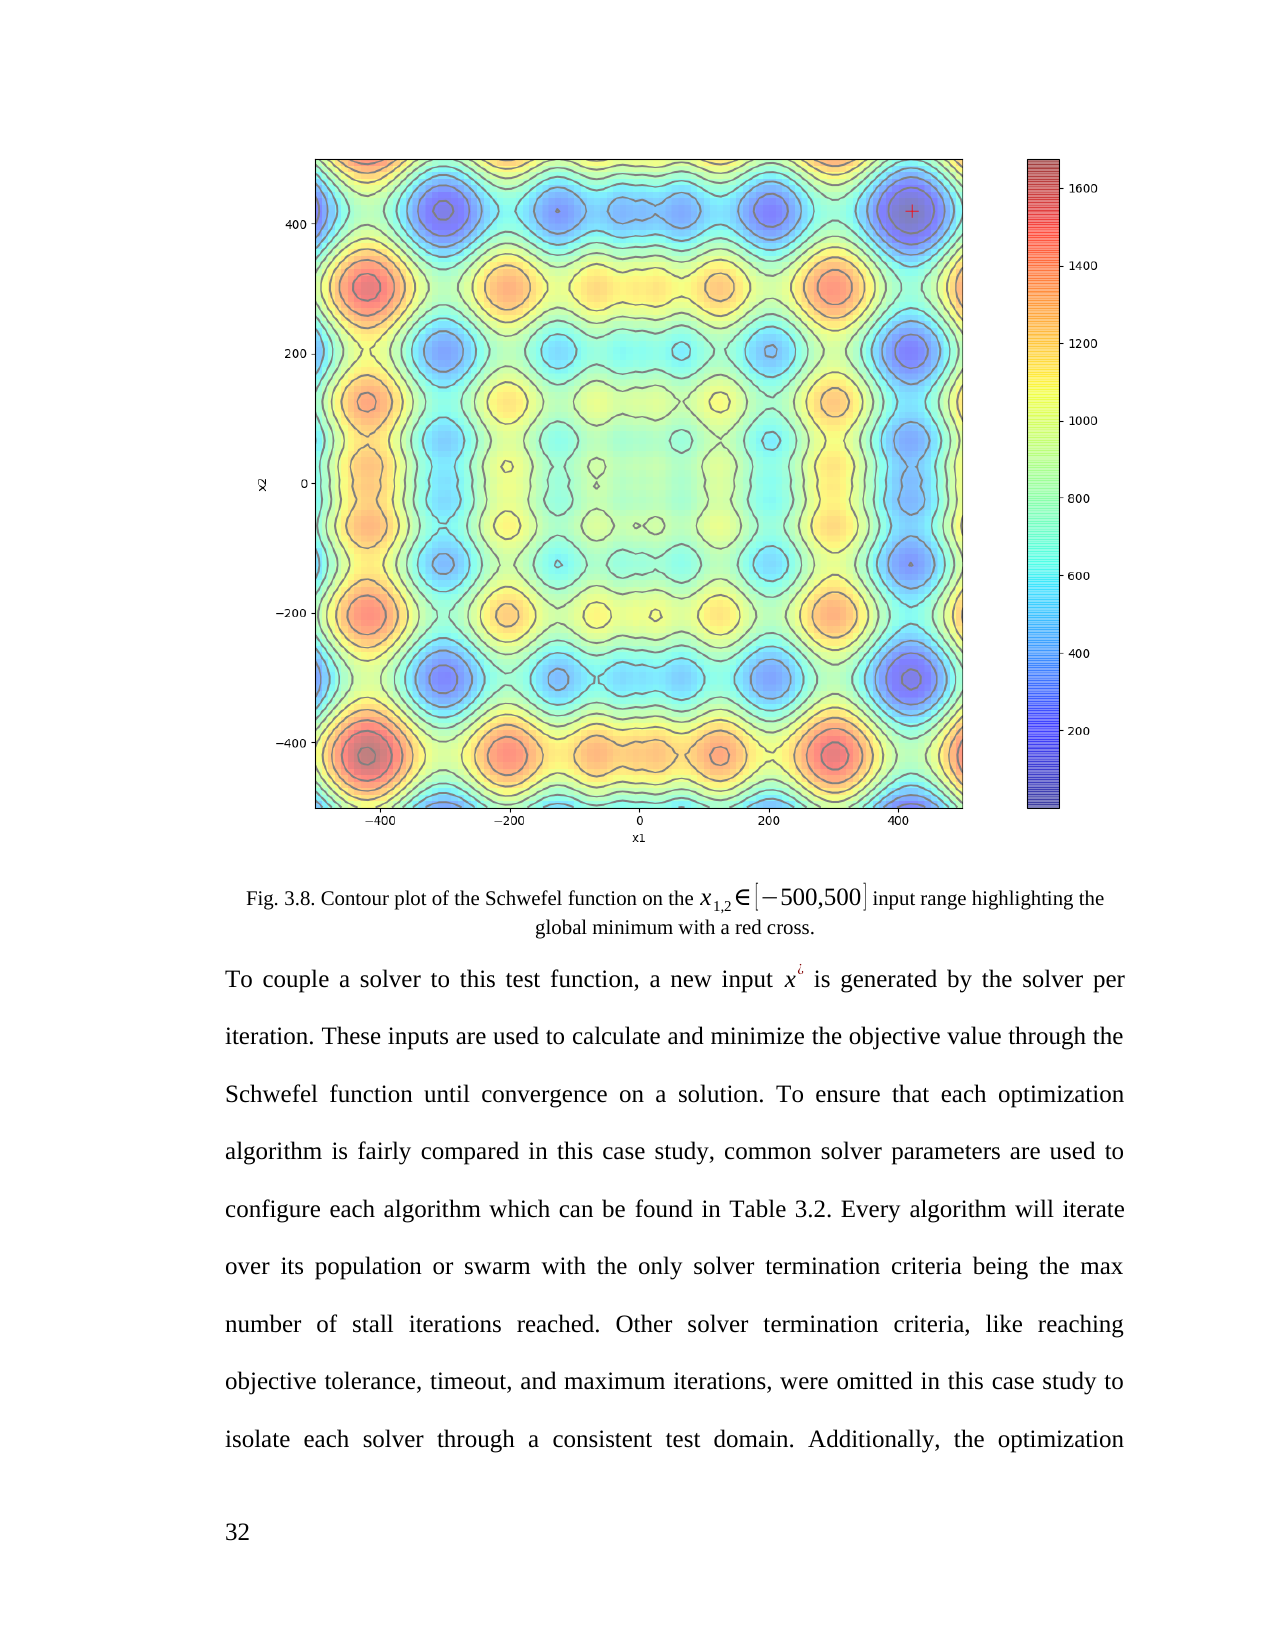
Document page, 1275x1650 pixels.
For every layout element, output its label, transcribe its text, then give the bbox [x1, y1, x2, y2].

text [225, 964, 1125, 1452]
picture [246, 150, 1104, 853]
